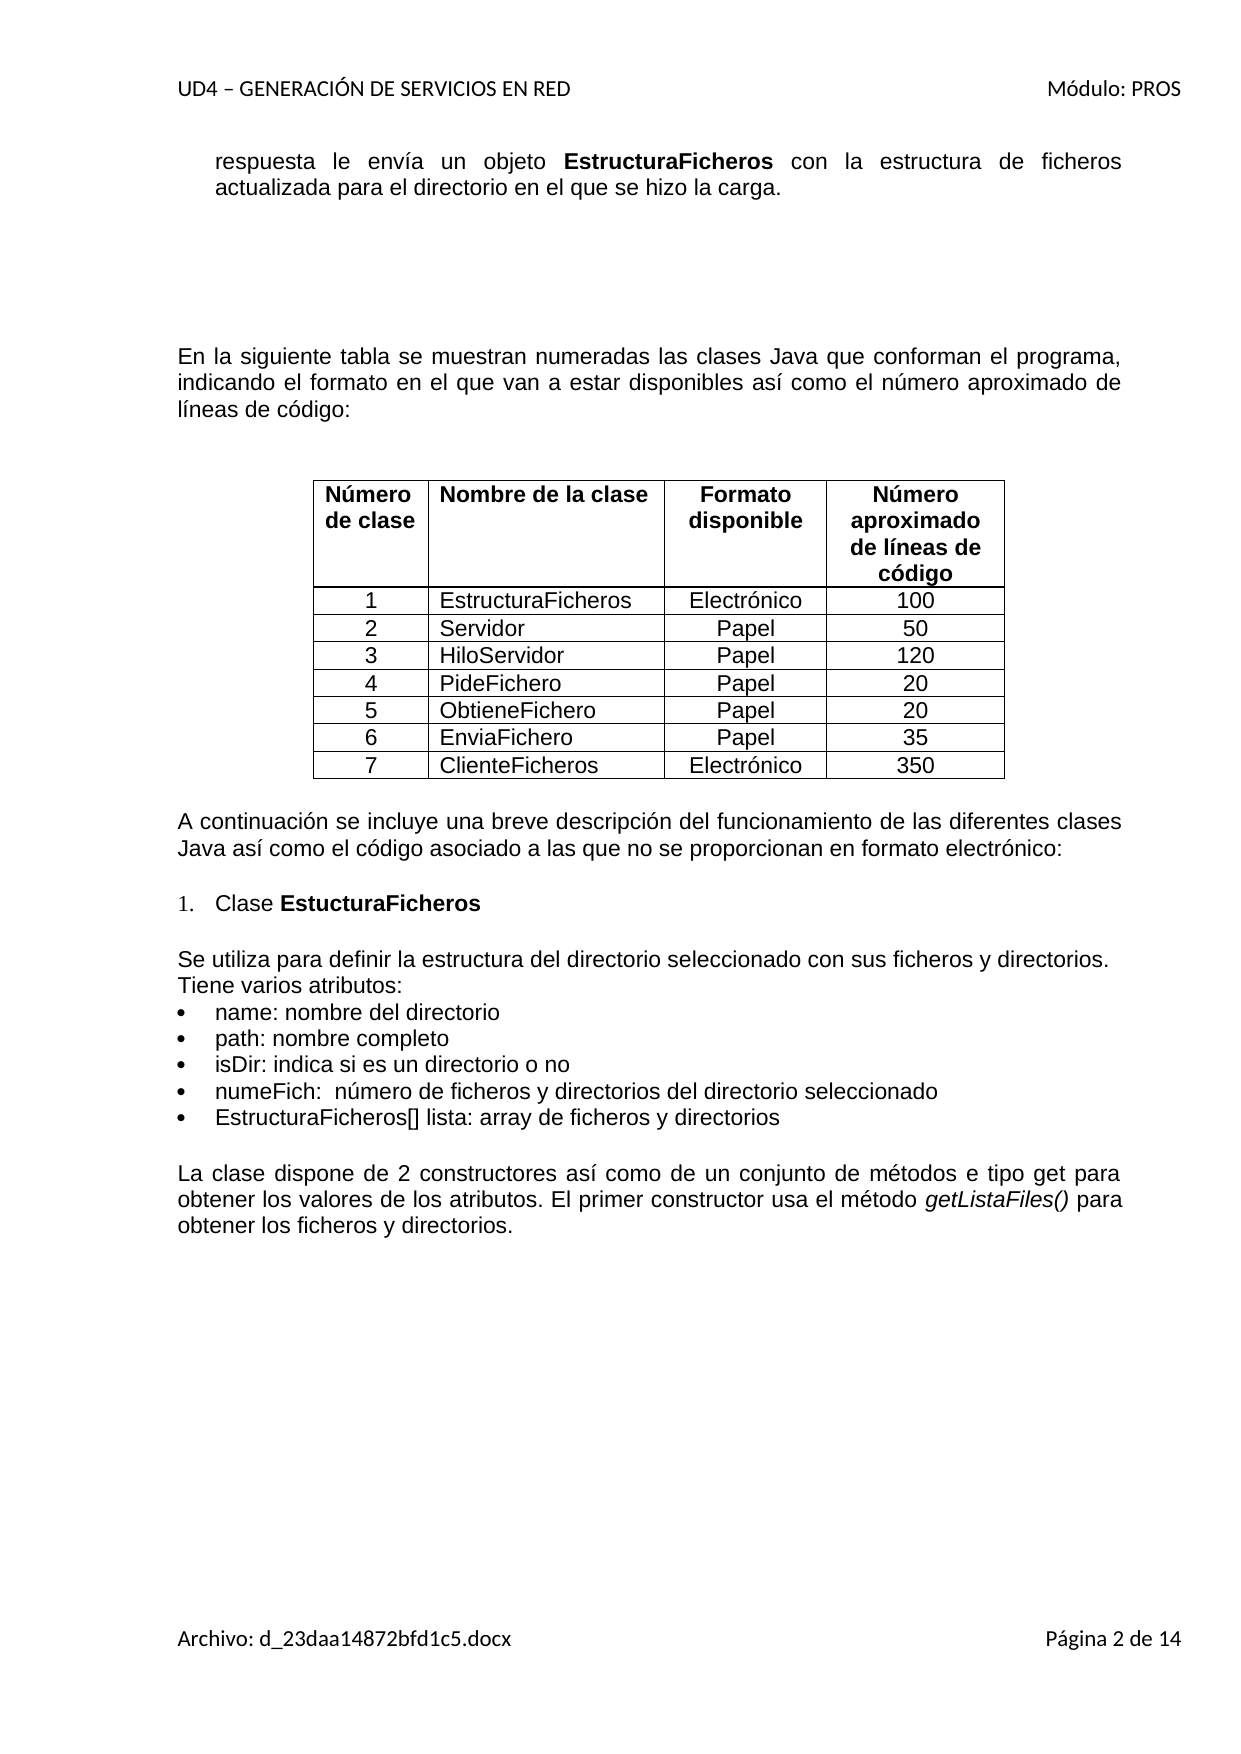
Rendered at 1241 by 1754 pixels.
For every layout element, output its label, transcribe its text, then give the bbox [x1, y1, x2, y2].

table_cell 20 [827, 697, 1004, 723]
list Clase EstucturaFicheros [177, 890, 1019, 917]
list numeFich: número de ficheros y directorios del directorio seleccionado [177, 1107, 1122, 1133]
list isDir: indica si es un directorio o no [177, 1051, 1122, 1078]
table_cell EstructuraFicheros [429, 588, 664, 614]
table_cell 2 [314, 615, 428, 641]
table_cell 5 [314, 697, 428, 723]
table_header Nombre de la clase [429, 481, 664, 586]
list name: nombre del directorio [177, 998, 1122, 1025]
table_cell 100 [827, 588, 1004, 614]
table_cell Servidor [429, 615, 664, 641]
table_cell 350 [827, 752, 1004, 778]
table_cell Papel [665, 615, 826, 641]
table_cell Electrónico [665, 588, 826, 614]
table_cell Papel [665, 670, 826, 696]
table_cell Electrónico [665, 752, 826, 778]
table_cell 20 [827, 670, 1004, 696]
table_cell HiloServidor [429, 642, 664, 668]
list path: nombre completo [177, 1025, 1122, 1051]
table_cell 1 [314, 588, 428, 614]
text A continuación se incluye una breve descripción del funcionamiento de las diferentes clases Java así como el código asociado a las que no se proporcionan en formato electrónico: [177, 808, 1122, 861]
table_cell ObtieneFichero [429, 697, 664, 723]
table_cell Papel [665, 697, 826, 723]
table_header Formato disponible [665, 481, 826, 586]
table_cell 6 [314, 724, 428, 751]
table_cell ClienteFicheros [429, 752, 664, 778]
text En la siguiente tabla se muestran numeradas las clases Java que conforman el programa, indicando el formato en el que van a estar disponibles así como el número aproximado de líneas de código: [177, 343, 1122, 422]
table_cell PideFichero [429, 670, 664, 696]
table_cell 7 [314, 752, 428, 778]
table_cell Papel [665, 642, 826, 668]
list EstructuraFicheros[] lista: array de ficheros y directorios [177, 1162, 1122, 1189]
text Se utiliza para definir la estructura del directorio seleccionado con sus ficheros y directorios. Tiene varios atributos: [177, 946, 1122, 998]
table_header Número aproximado de líneas de código [827, 481, 1004, 586]
text La clase dispone de 2 constructores así como de un conjunto de métodos e tipo get para obtener los valores de los atributos. El primer constructor usa el método getListaFiles() para obtener los ficheros y directorios. [177, 1218, 1122, 1297]
table_cell 3 [314, 642, 428, 668]
table_cell Papel [665, 724, 826, 751]
table_cell EnviaFichero [429, 724, 664, 751]
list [177, 148, 1122, 200]
table_header Número de clase [314, 481, 428, 586]
table_cell 35 [827, 724, 1004, 751]
table_cell 120 [827, 642, 1004, 668]
table_cell 50 [827, 615, 1004, 641]
table_cell 4 [314, 670, 428, 696]
